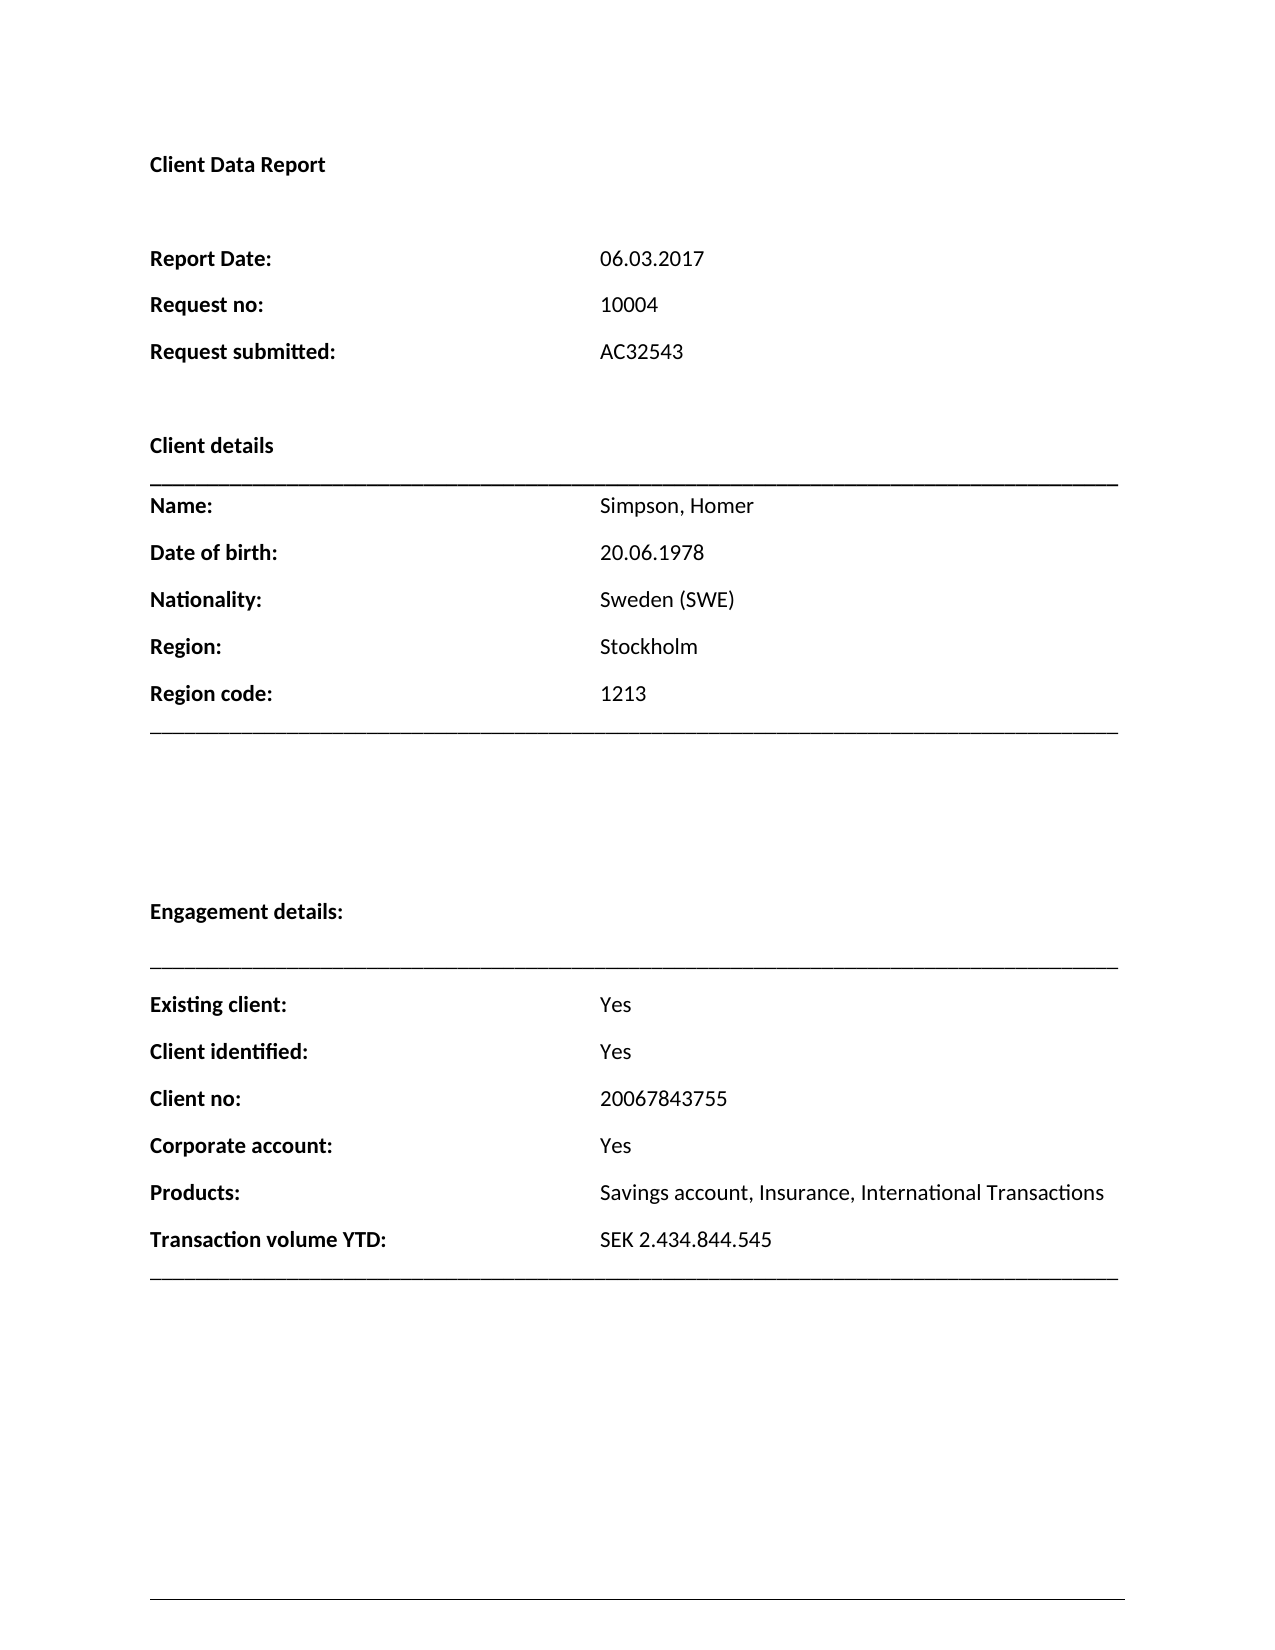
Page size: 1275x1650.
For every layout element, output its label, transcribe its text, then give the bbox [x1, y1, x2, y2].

text Transaction volume YTD: SEK 2.434.844.545 [150, 1225, 1125, 1253]
text Engagement details: [150, 897, 1125, 925]
text Client Data Report [150, 150, 1125, 178]
text Date of birth: 20.06.1978 [150, 538, 1125, 567]
text _____________________________________________________________________________________ [150, 709, 1125, 737]
text Client details [150, 431, 1125, 459]
text Products: Savings account, Insurance, International Transactions [150, 1178, 1125, 1206]
text Request submitted: AC32543 [150, 337, 1125, 366]
text Region: Stockholm [150, 632, 1125, 660]
text _____________________________________________________________________________________ [150, 944, 1125, 972]
text Corporate account: Yes [150, 1131, 1125, 1159]
text Request no: 10004 [150, 291, 1125, 319]
text Report Date: 06.03.2017 [150, 244, 1125, 272]
text Nationality: Sweden (SWE) [150, 585, 1125, 613]
text Existing client: Yes [150, 991, 1125, 1019]
text Client identified: Yes [150, 1037, 1125, 1066]
text Region code: 1213 [150, 679, 1125, 707]
text Name: Simpson, Homer [150, 492, 1125, 520]
text Client no: 20067843755 [150, 1084, 1125, 1112]
text _____________________________________________________________________________________ [150, 461, 1125, 489]
text _____________________________________________________________________________________ [150, 1255, 1125, 1283]
